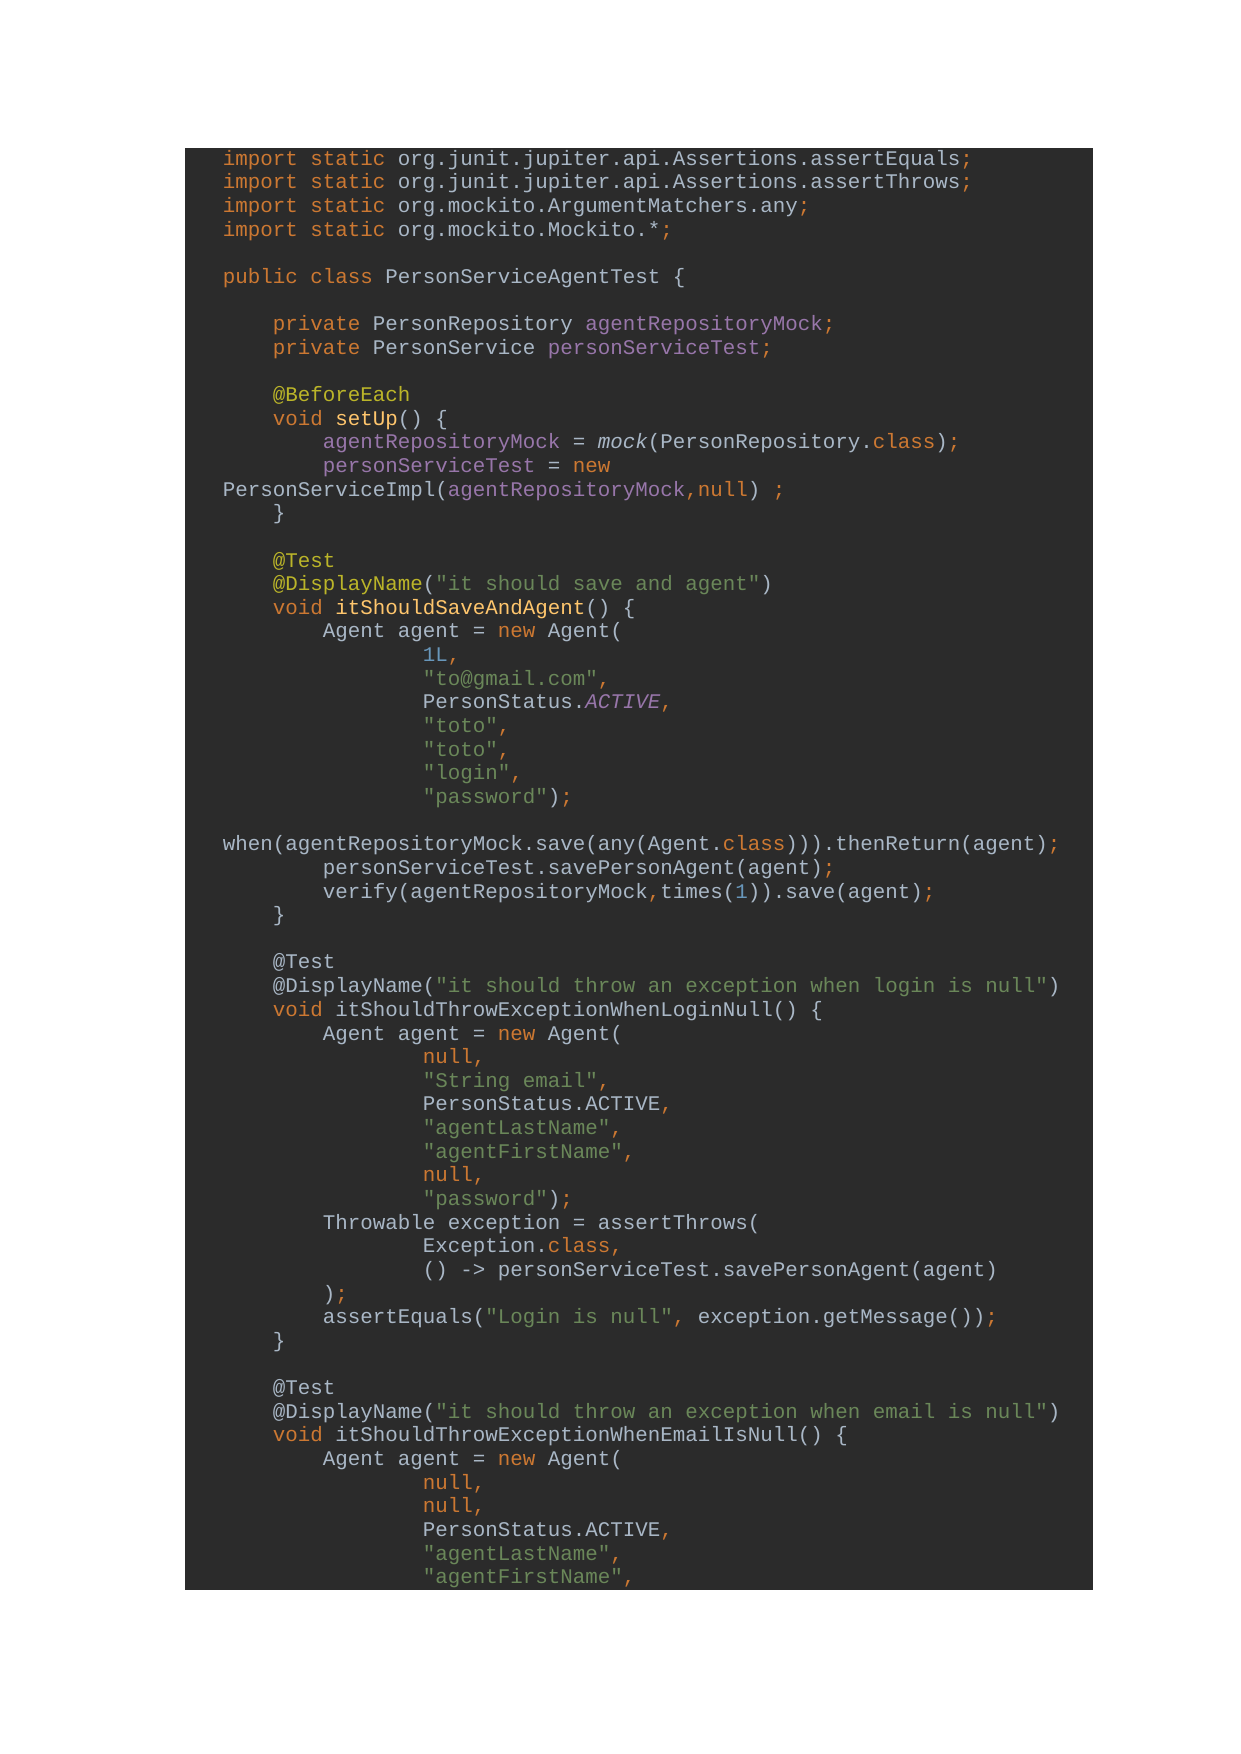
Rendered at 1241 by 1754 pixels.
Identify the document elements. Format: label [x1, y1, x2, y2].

list [185, 148, 1093, 1590]
